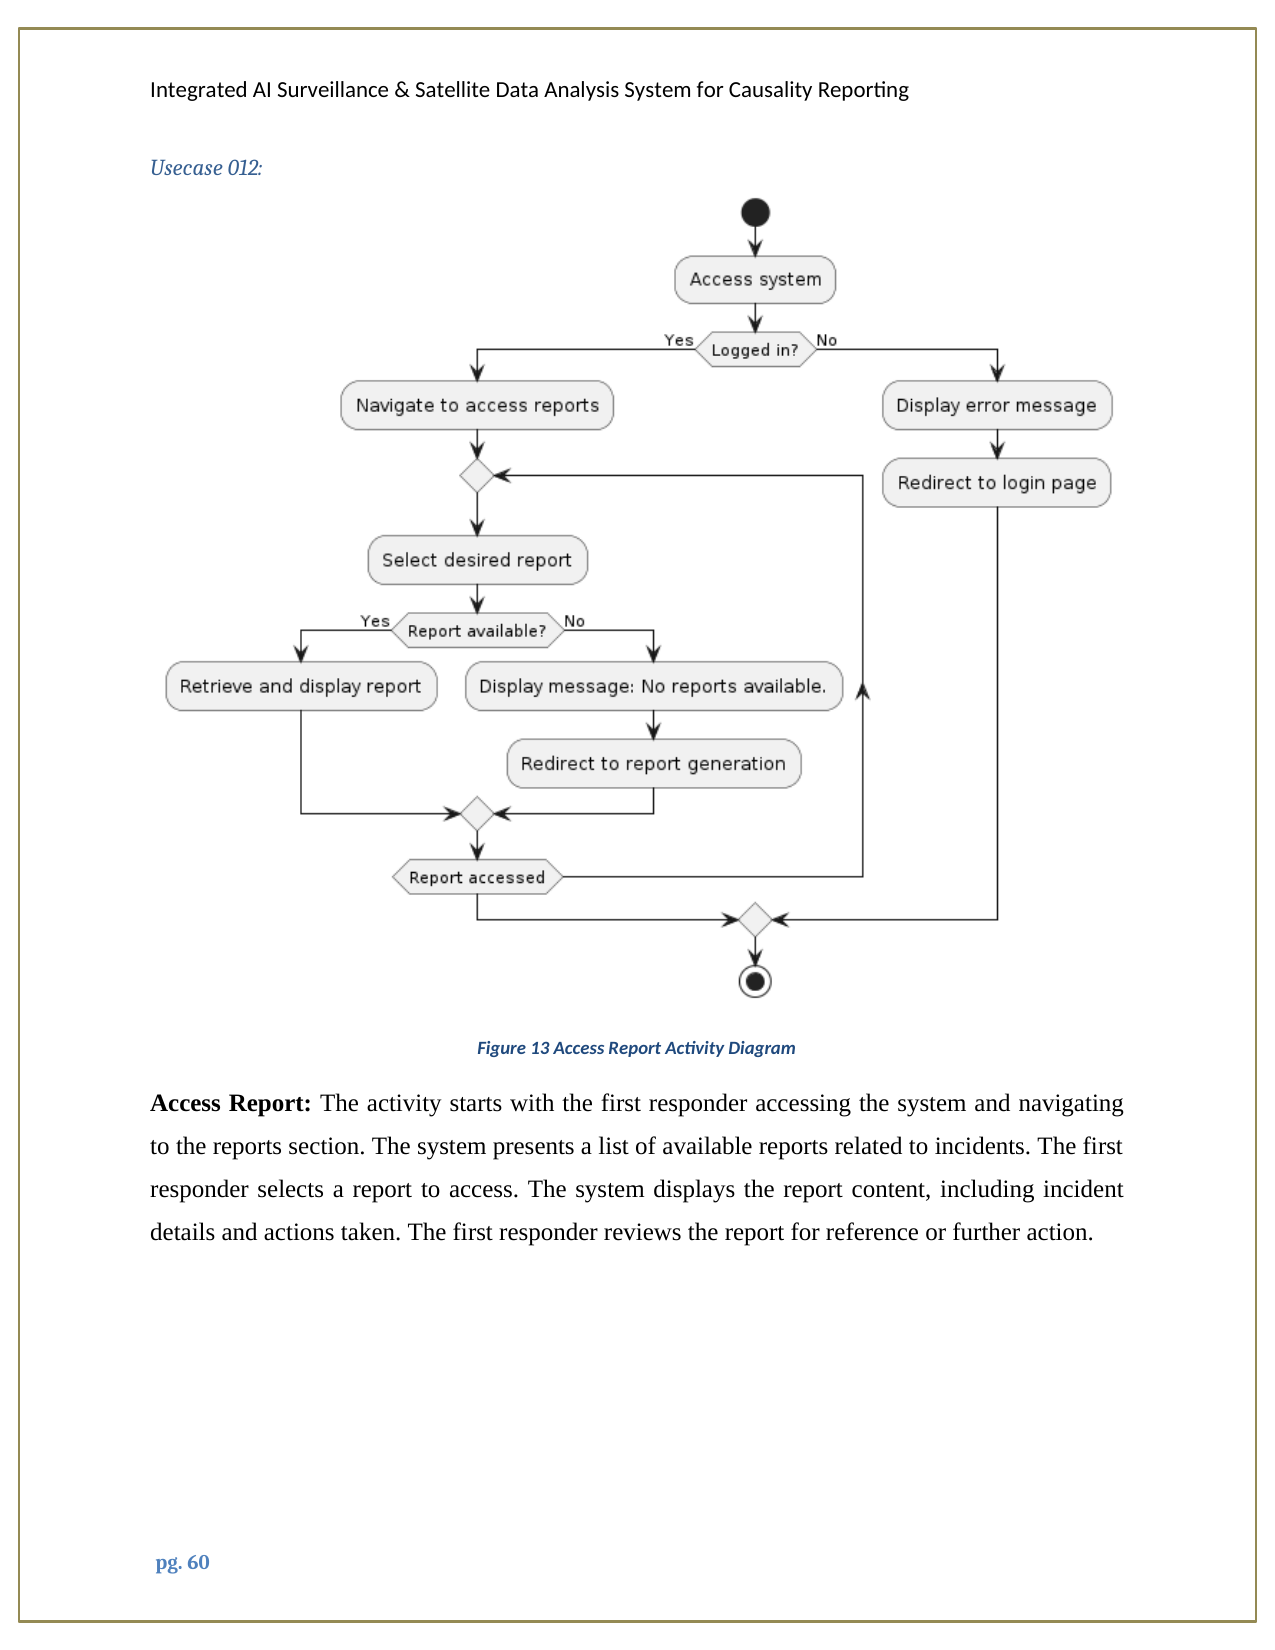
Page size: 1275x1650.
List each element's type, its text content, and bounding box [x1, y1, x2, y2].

text Figure 13 Access Report Activity Diagram [150, 1036, 1125, 1059]
text Access Report: The activity starts with the first responder accessing the system and navigating to the reports section. The system presents a list of available reports related to incidents. The first responder selects a report to access. The system displays the report content, including incident details and actions taken. The first responder reviews the report for reference or further action. [150, 1088, 1125, 1246]
subtitle Usecase 012: [150, 154, 1125, 181]
picture [150, 184, 1125, 1011]
